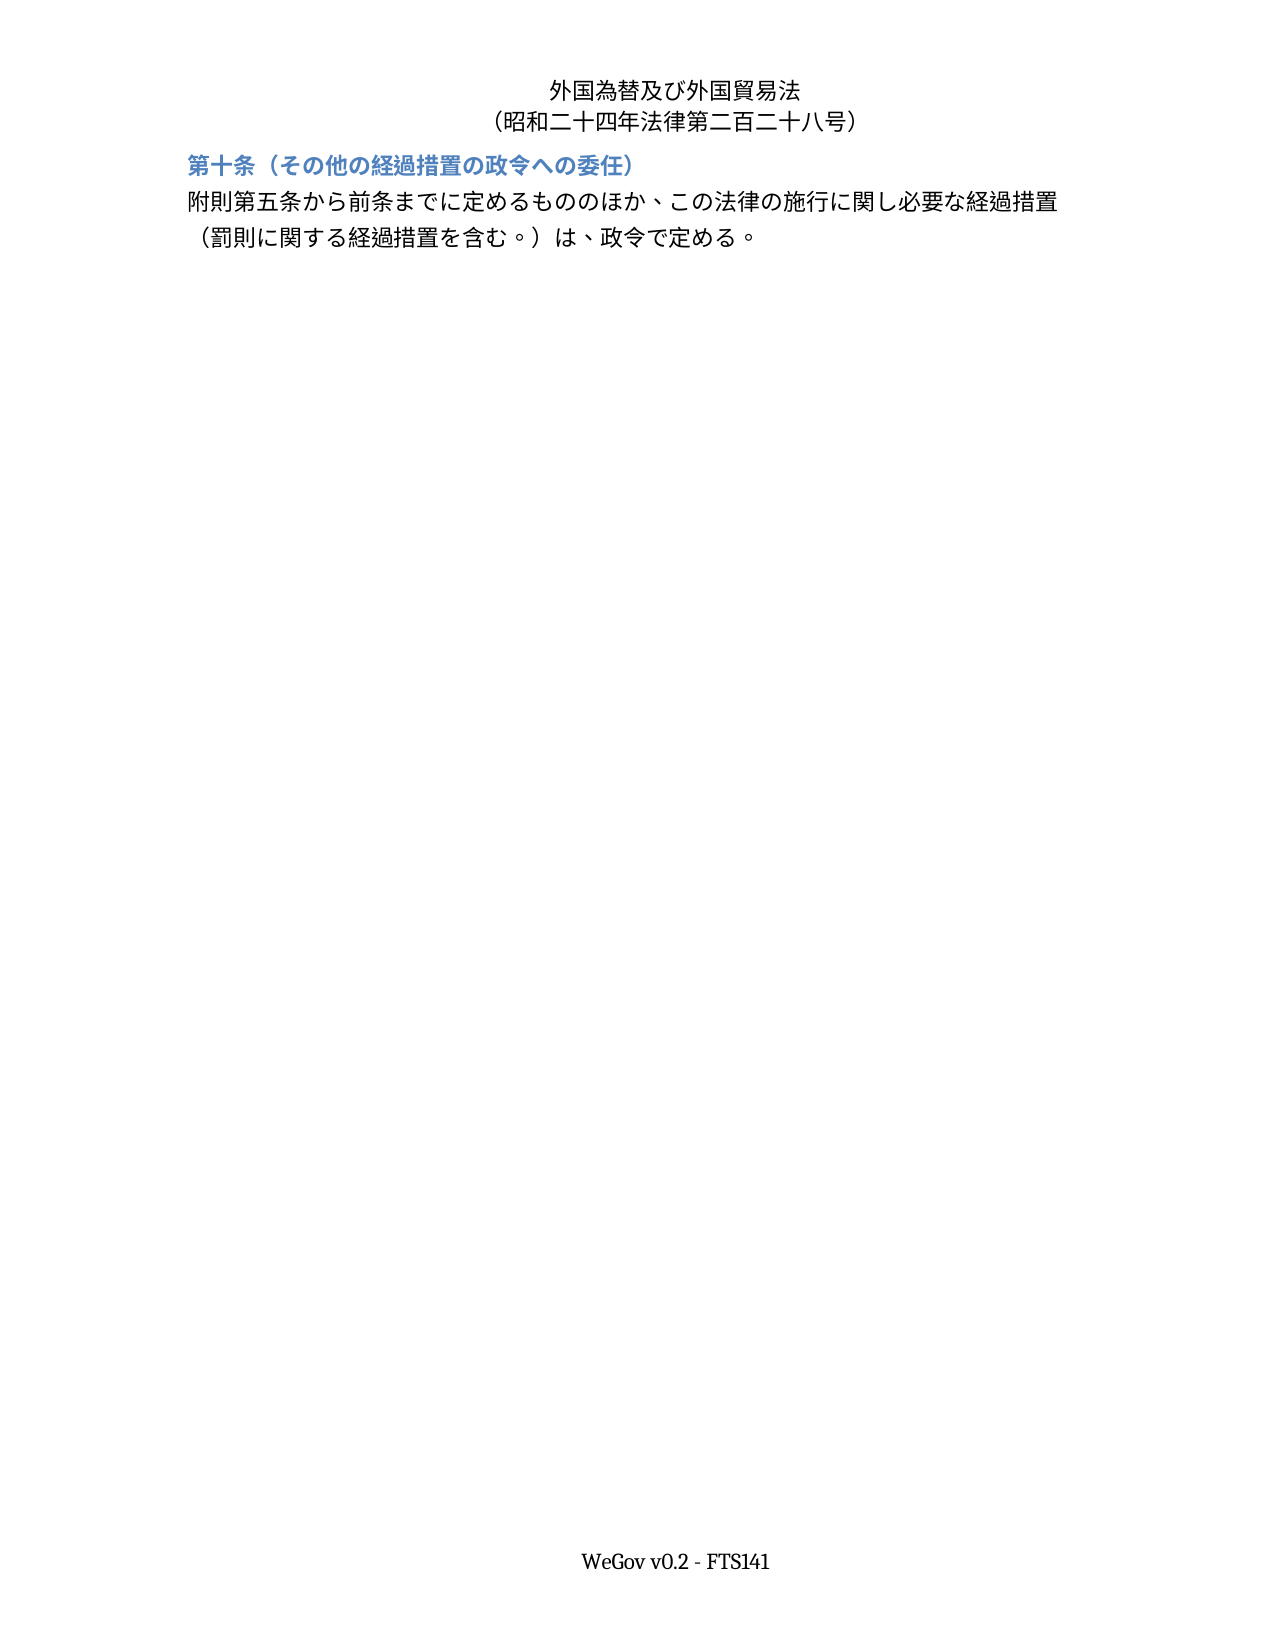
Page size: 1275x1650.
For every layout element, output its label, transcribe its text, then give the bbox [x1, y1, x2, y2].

text 附則第五条から前条までに定めるもののほか、この法律の施行に関し必要な経過措置（罰則に関する経過措置を含む。）は、政令で定める。 [187, 186, 1087, 253]
subtitle 第十条（その他の経過措置の政令への委任） [187, 150, 1087, 181]
